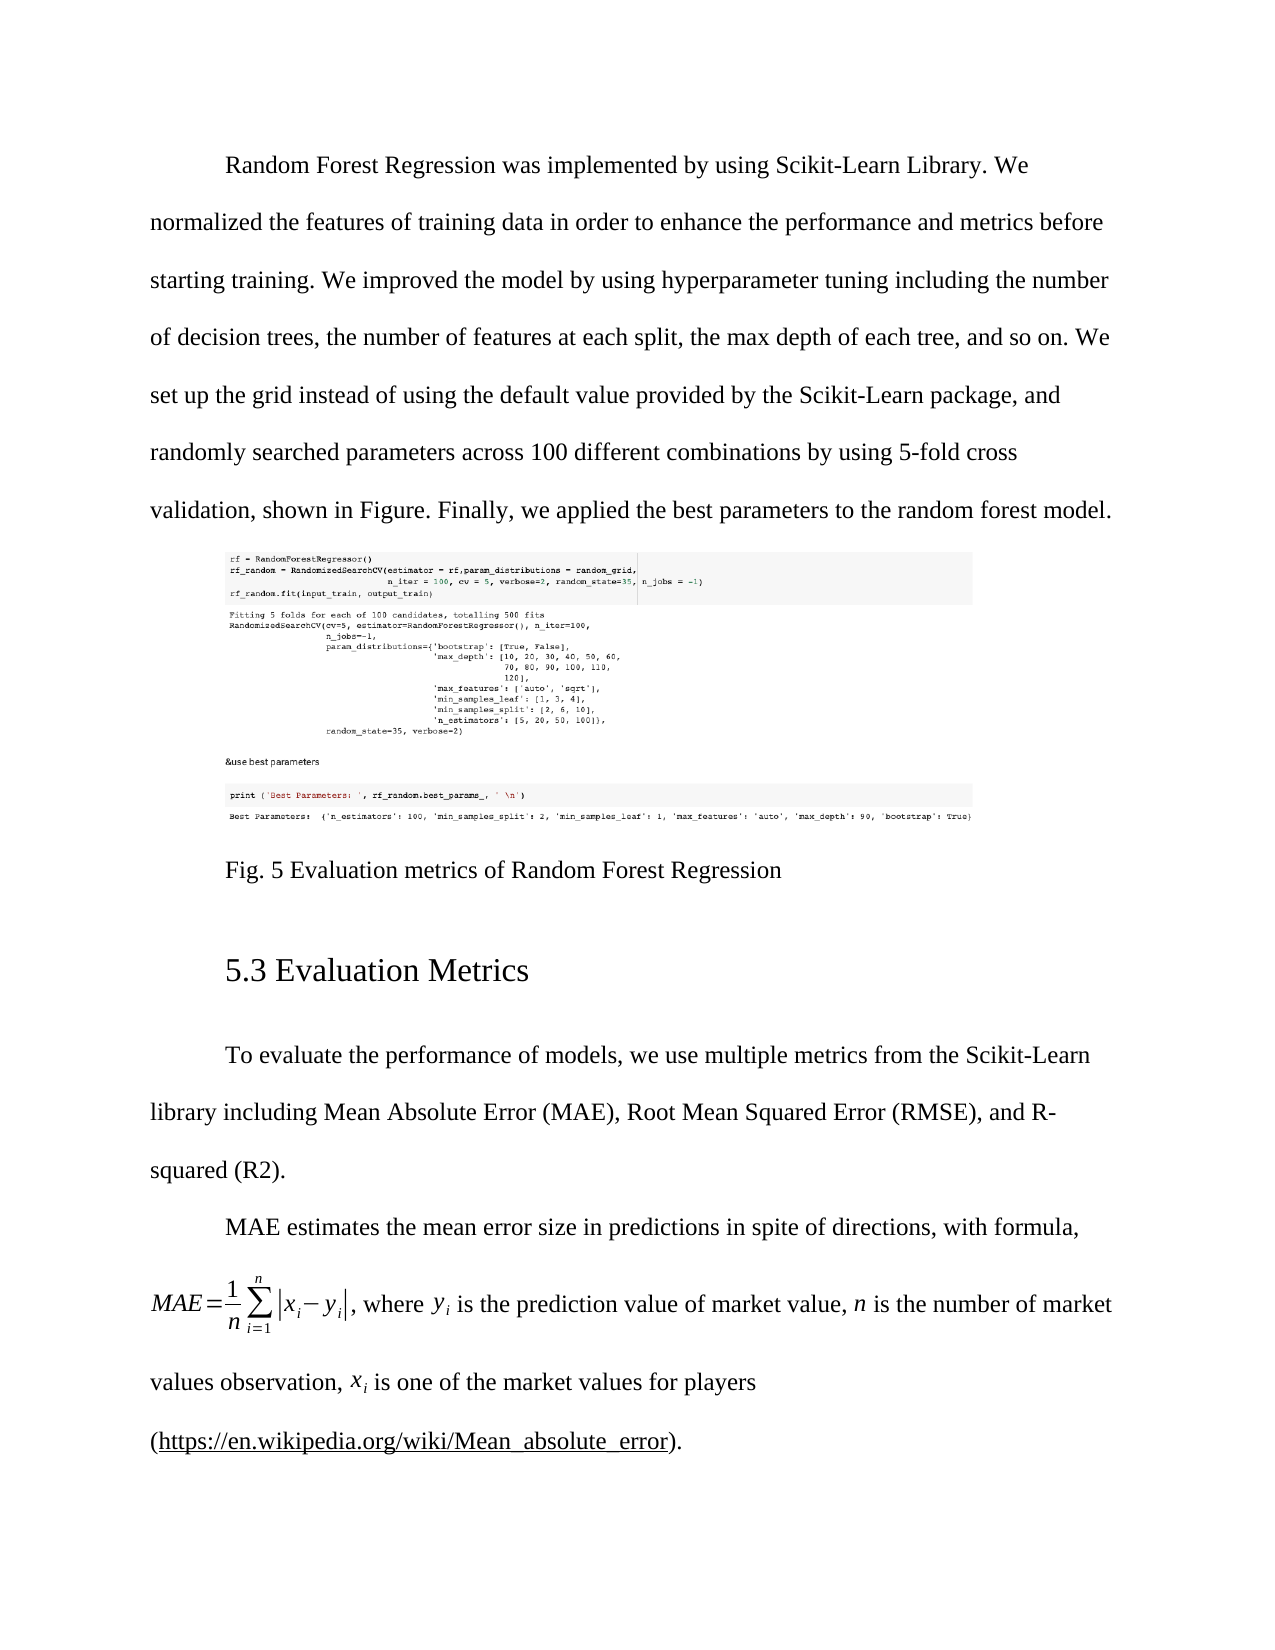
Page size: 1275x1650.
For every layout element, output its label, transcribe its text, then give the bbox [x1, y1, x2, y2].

picture [225, 552, 973, 827]
text MAE estimates the mean error size in predictions in spite of directions, with formula,, where is the prediction value of market value, is the number of market values observation, is one of the market values for players (https://en.wikipedia.org/wiki/Mean_absolute_error). [150, 1212, 1125, 1455]
text Fig. 5 Evaluation metrics of Random Forest Regression [150, 856, 1125, 884]
text To evaluate the performance of models, we use multiple metrics from the Scikit-Learn library including Mean Absolute Error (MAE), Root Mean Squared Error (RMSE), and R-squared (R2). [150, 1040, 1125, 1183]
text Random Forest Regression was implemented by using Scikit-Learn Library. We normalized the features of training data in order to enhance the performance and metrics before starting training. We improved the model by using hyperparameter tuning including the number of decision trees, the number of features at each split, the max depth of each tree, and so on. We set up the grid instead of using the default value provided by the Scikit-Learn package, and randomly searched parameters across 100 different combinations by using 5-fold cross validation, shown in Figure. Finally, we applied the best parameters to the random forest model. [150, 150, 1125, 524]
subtitle 5.3 Evaluation Metrics [150, 951, 1125, 989]
